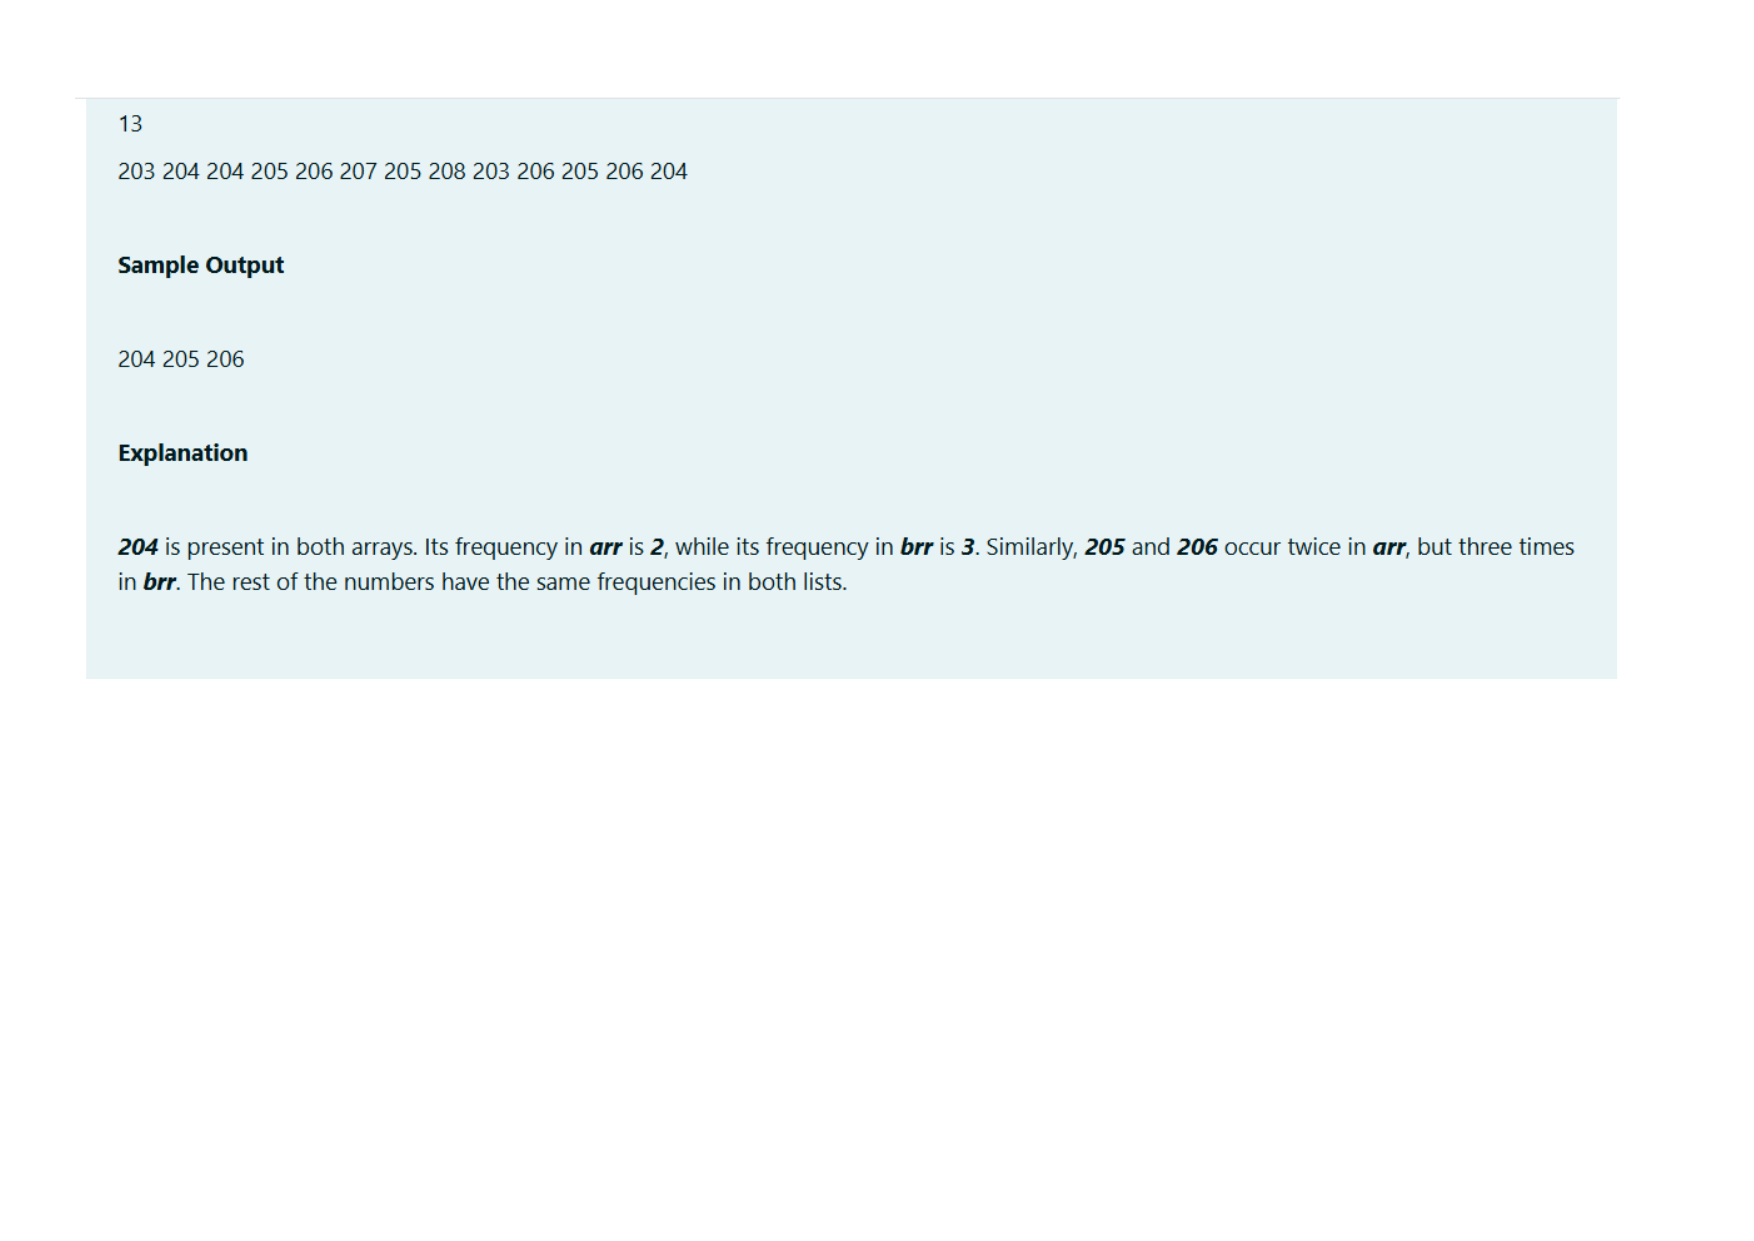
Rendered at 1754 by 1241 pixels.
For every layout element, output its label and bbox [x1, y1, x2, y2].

picture [75, 75, 1621, 679]
